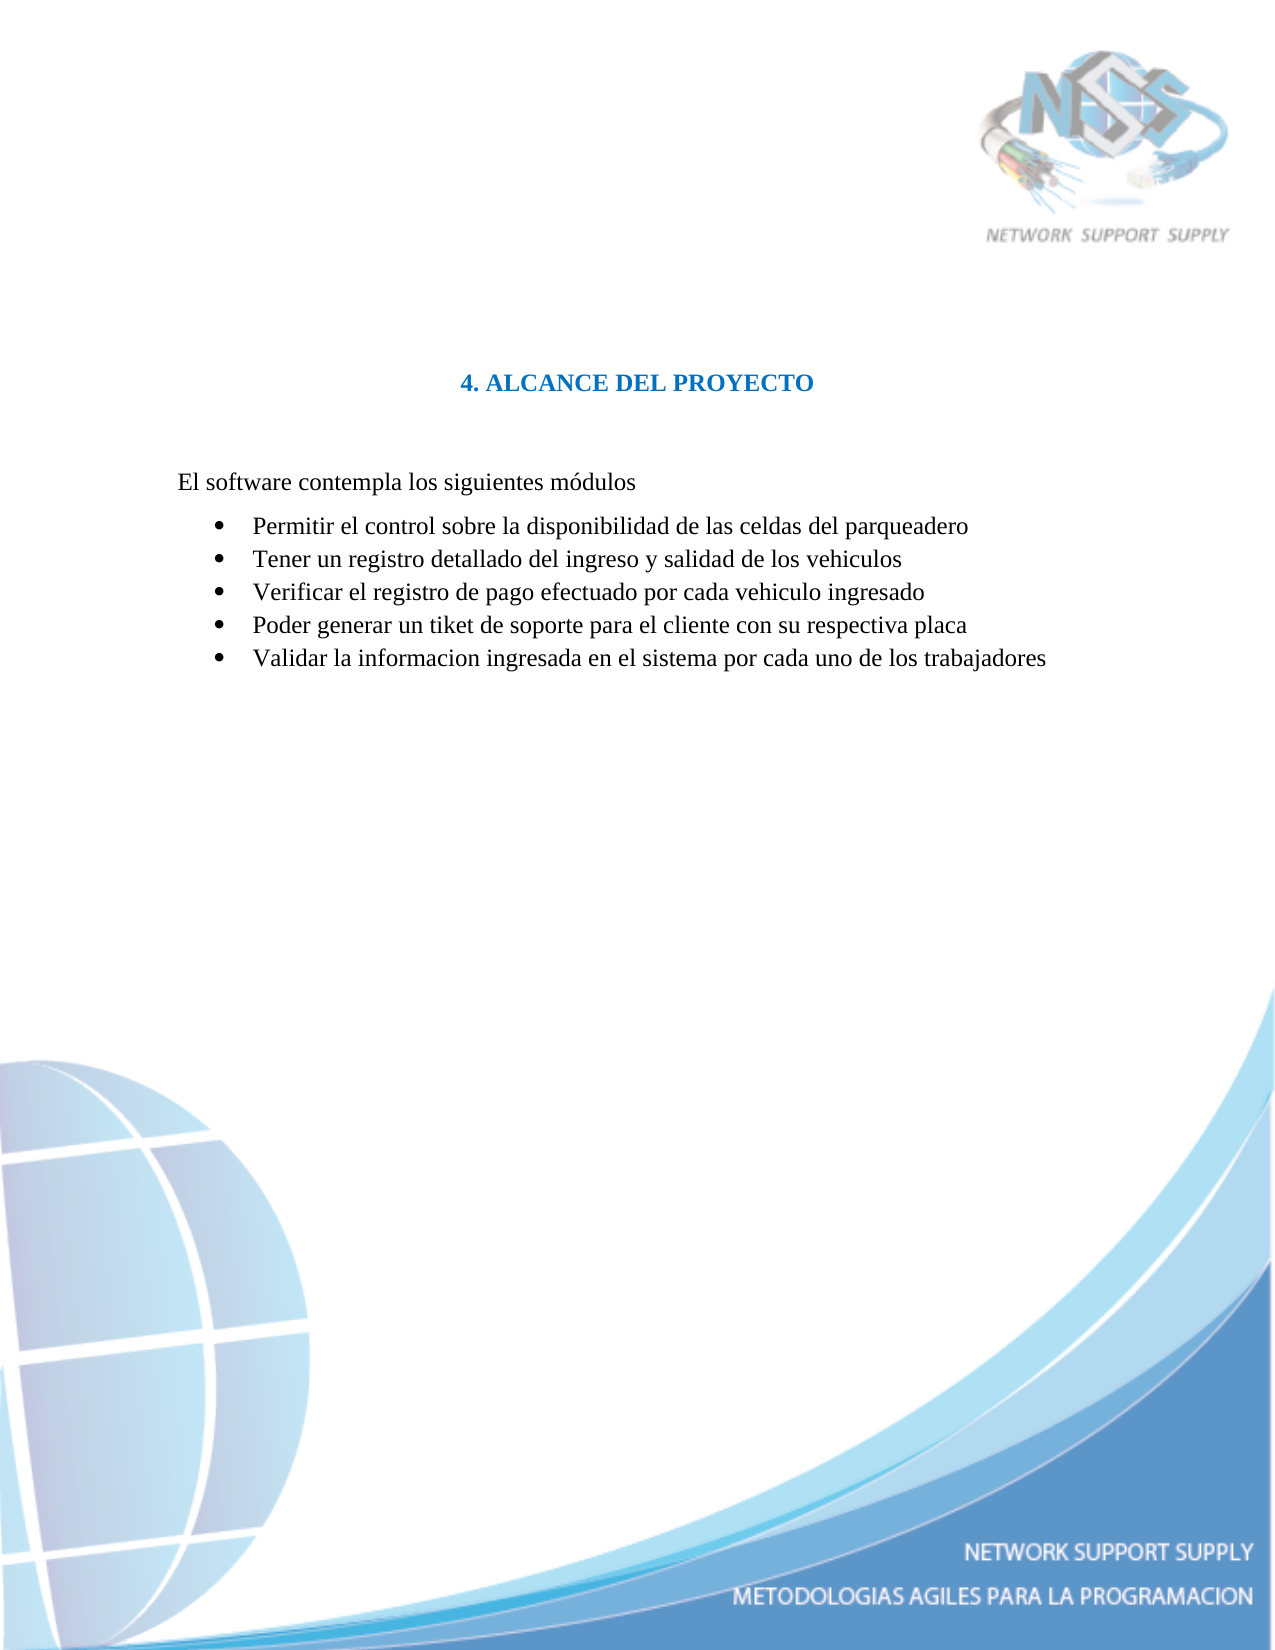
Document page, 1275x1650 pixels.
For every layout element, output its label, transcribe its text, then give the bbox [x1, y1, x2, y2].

list Verificar el registro de pago efectuado por cada vehiculo ingresado [215, 577, 1098, 606]
subtitle 4. ALCANCE DEL PROYECTO [177, 368, 1098, 397]
list Tener un registro detallado del ingreso y salidad de los vehiculos [215, 544, 1098, 572]
list Poder generar un tiket de soporte para el cliente con su respectiva placa [215, 610, 1098, 638]
text El software contempla los siguientes módulos [177, 467, 1098, 496]
list Validar la informacion ingresada en el sistema por cada uno de los trabajadores [215, 643, 1098, 672]
picture [0, 22, 1275, 1650]
list Permitir el control sobre la disponibilidad de las celdas del parqueadero [215, 511, 1098, 539]
